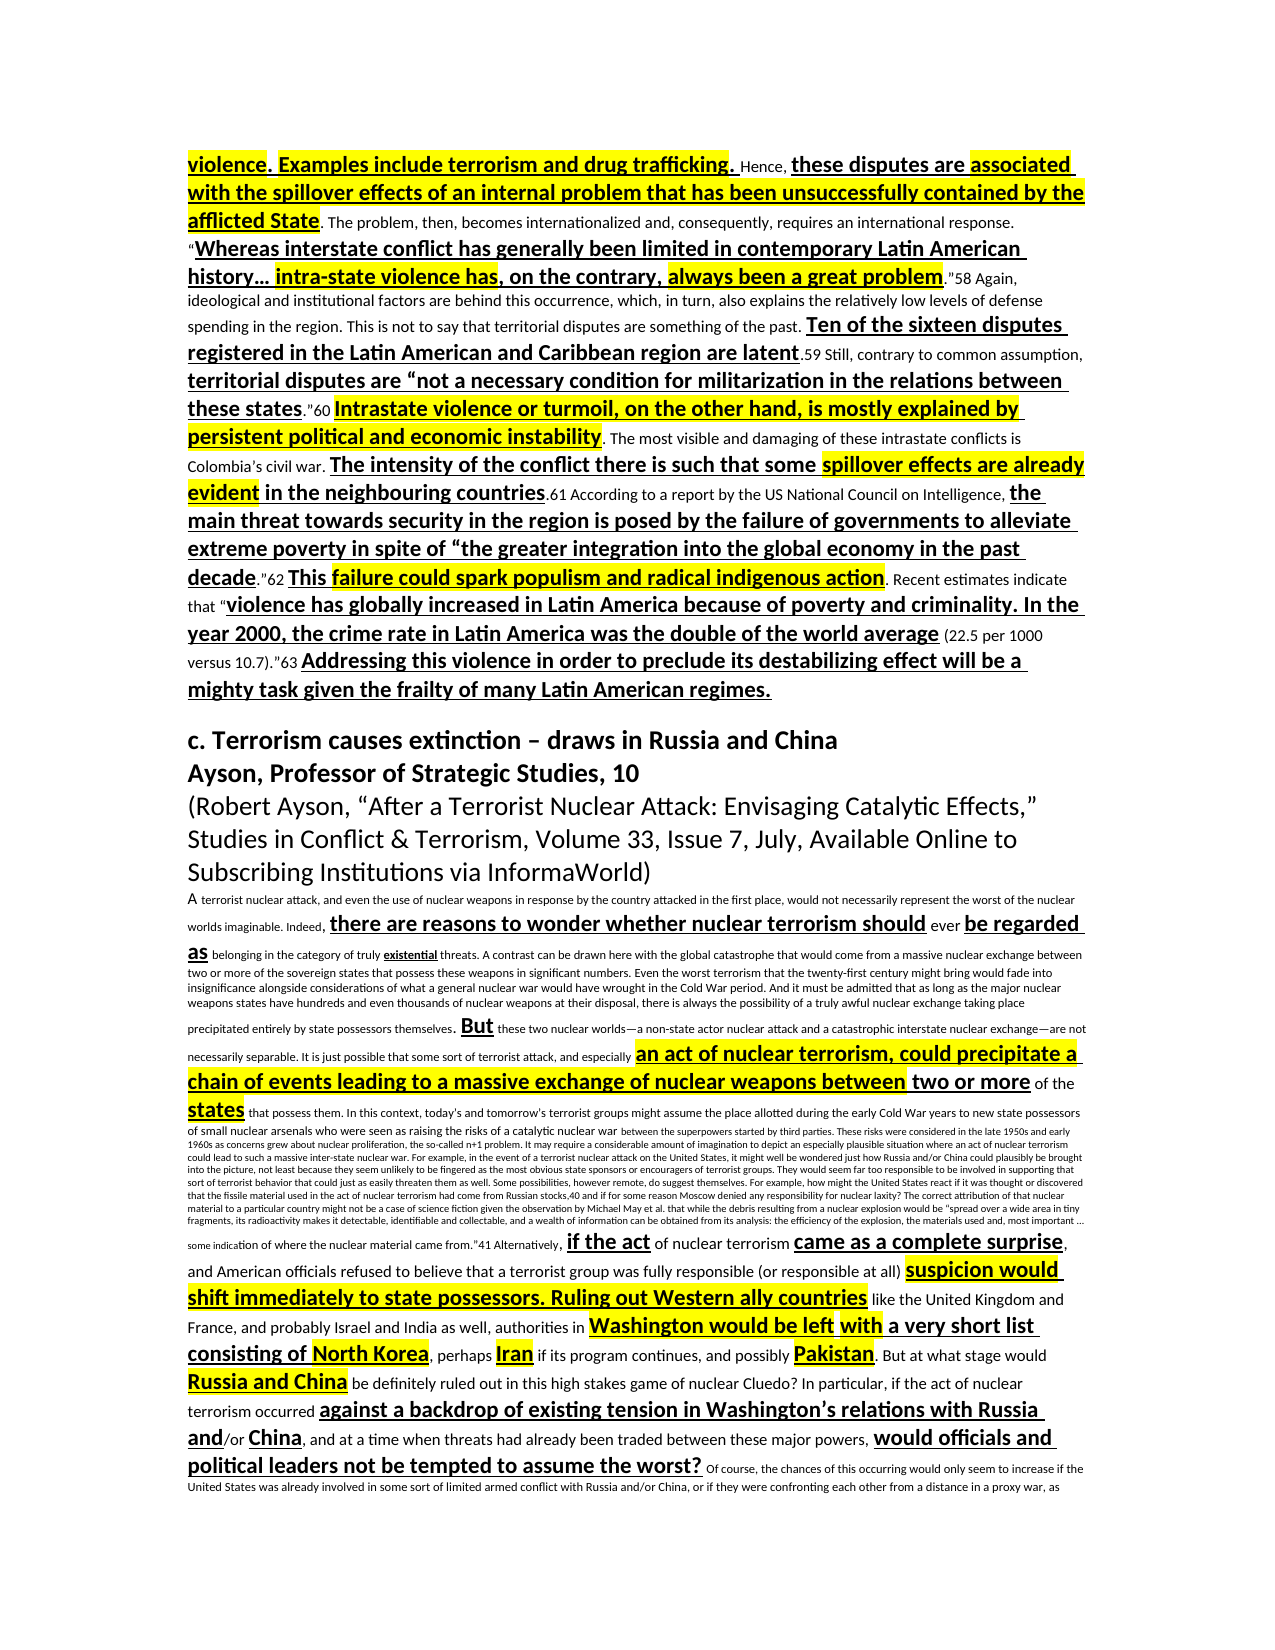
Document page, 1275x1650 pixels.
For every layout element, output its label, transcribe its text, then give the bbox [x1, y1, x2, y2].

subtitle c. Terrorism causes extinction – draws in Russia and China [187, 723, 1087, 757]
text (Robert Ayson, “After a Terrorist Nuclear Attack: Envisaging Catalytic Effects,” Studies in Conflict & Terrorism, Volume 33, Issue 7, July, Available Online to Subscribing Institutions via InformaWorld) [187, 789, 1087, 889]
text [187, 889, 1087, 1495]
text Ayson, Professor of Strategic Studies, 10 [187, 757, 1087, 789]
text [187, 150, 1087, 703]
